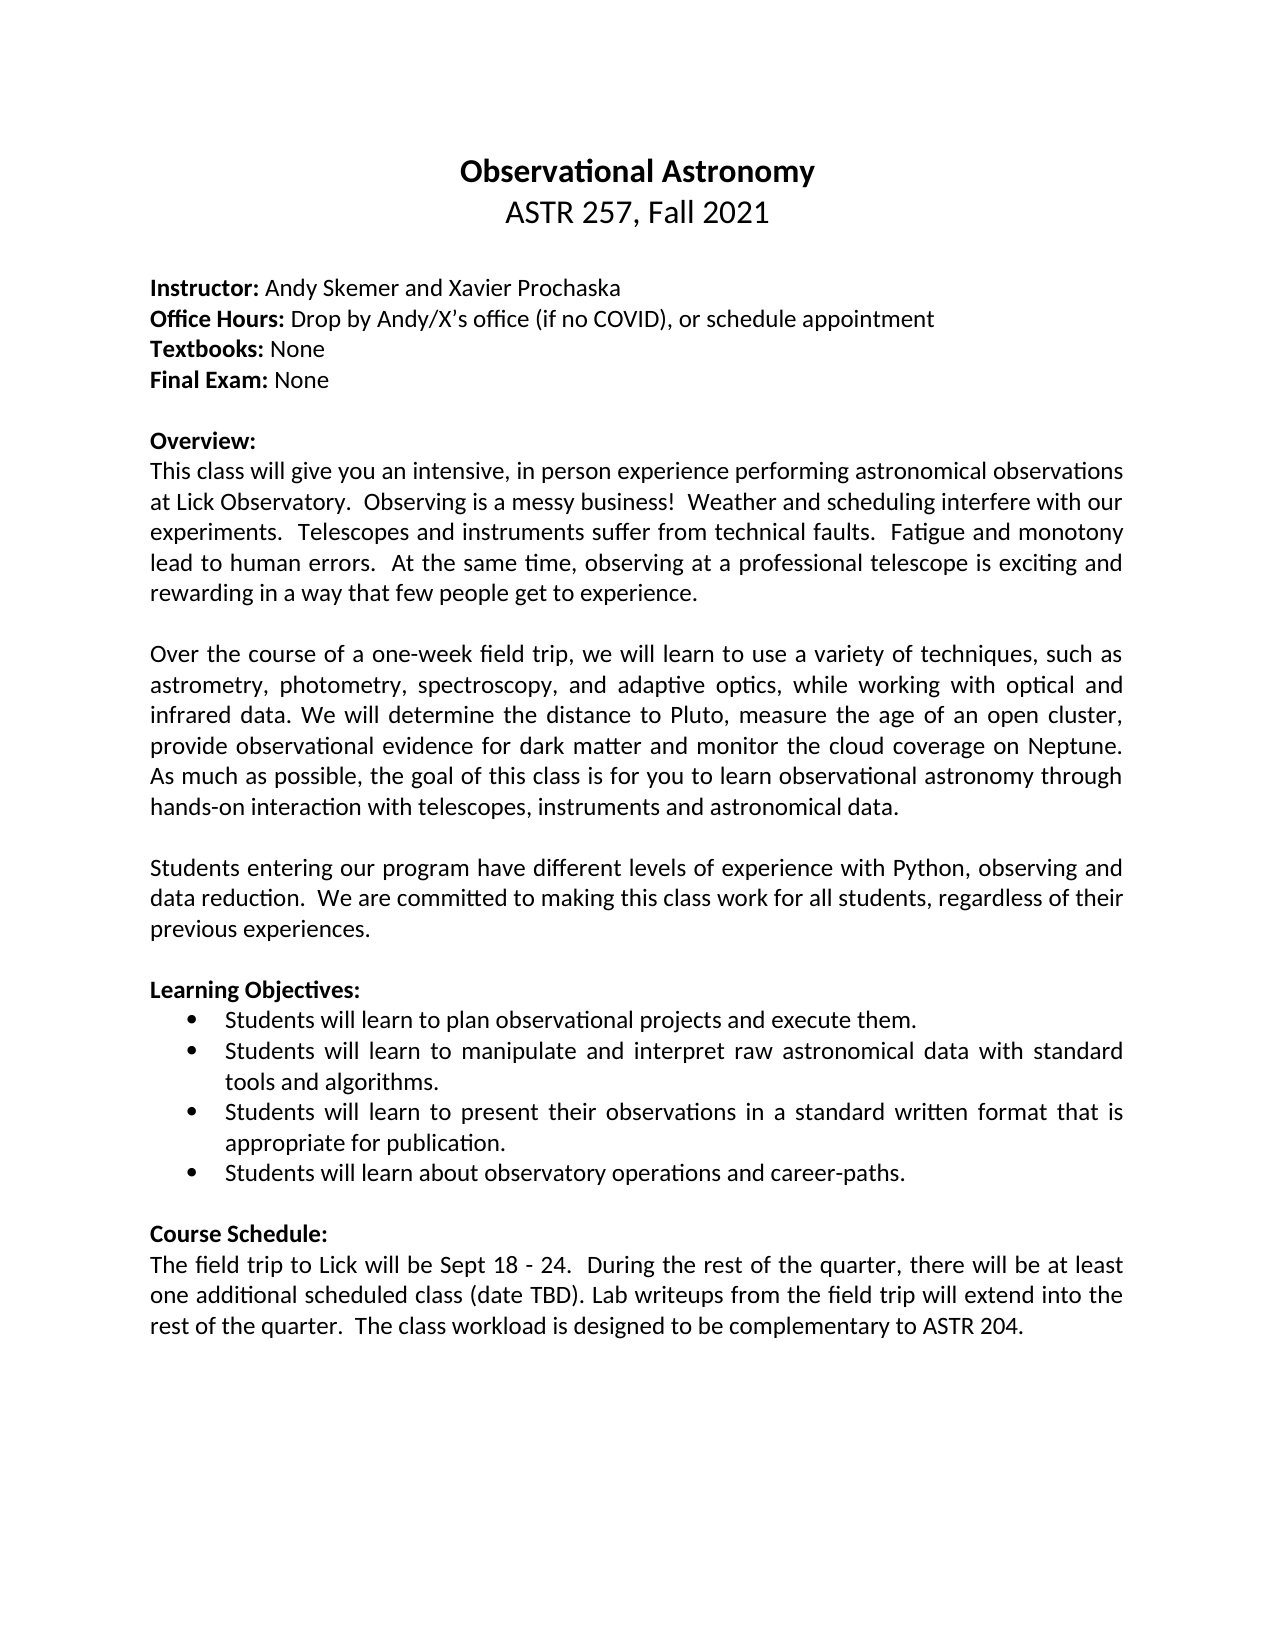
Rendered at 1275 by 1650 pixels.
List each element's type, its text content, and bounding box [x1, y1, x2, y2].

text Textbooks: None [150, 333, 1125, 364]
text Students entering our program have different levels of experience with Python, observing and data reduction. We are committed to making this class work for all students, regardless of their previous experiences. [150, 852, 1125, 944]
text ASTR 257, Fall 2021 [150, 191, 1125, 231]
text Course Schedule: [150, 1218, 1125, 1249]
text The field trip to Lick will be Sept 18 - 24. During the rest of the quarter, there will be at least one additional scheduled class (date TBD). Lab writeups from the field trip will extend into the rest of the quarter. The class workload is designed to be complementary to ASTR 204. [150, 1249, 1125, 1340]
text This class will give you an intensive, in person experience performing astronomical observations at Lick Observatory. Observing is a messy business! Weather and scheduling interfere with our experiments. Telescopes and instruments suffer from technical faults. Fatigue and monotony lead to human errors. At the same time, observing at a professional telescope is exciting and rewarding in a way that few people get to experience. [150, 455, 1125, 608]
text Overview: [150, 425, 1125, 455]
list Students will learn to manipulate and interpret raw astronomical data with standard tools and algorithms. [187, 1035, 1125, 1096]
list Students will learn to present their observations in a standard written format that is appropriate for publication. [187, 1096, 1125, 1157]
text Over the course of a one-week field trip, we will learn to use a variety of techniques, such as astrometry, photometry, spectroscopy, and adaptive optics, while working with optical and infrared data. We will determine the distance to Pluto, measure the age of an open cluster, provide observational evidence for dark matter and monitor the cloud coverage on Neptune. As much as possible, the goal of this class is for you to learn observational astronomy through hands-on interaction with telescopes, instruments and astronomical data. [150, 638, 1125, 822]
text Instructor: Andy Skemer and Xavier Prochaska [150, 272, 1125, 303]
list Students will learn about observatory operations and career-paths. [187, 1157, 1125, 1188]
text Final Exam: None [150, 364, 1125, 394]
text Learning Objectives: [150, 974, 1125, 1005]
list Students will learn to plan observational projects and execute them. [187, 1005, 1125, 1035]
text Observational Astronomy [150, 150, 1125, 191]
text Office Hours: Drop by Andy/X’s office (if no COVID), or schedule appointment [150, 303, 1125, 333]
